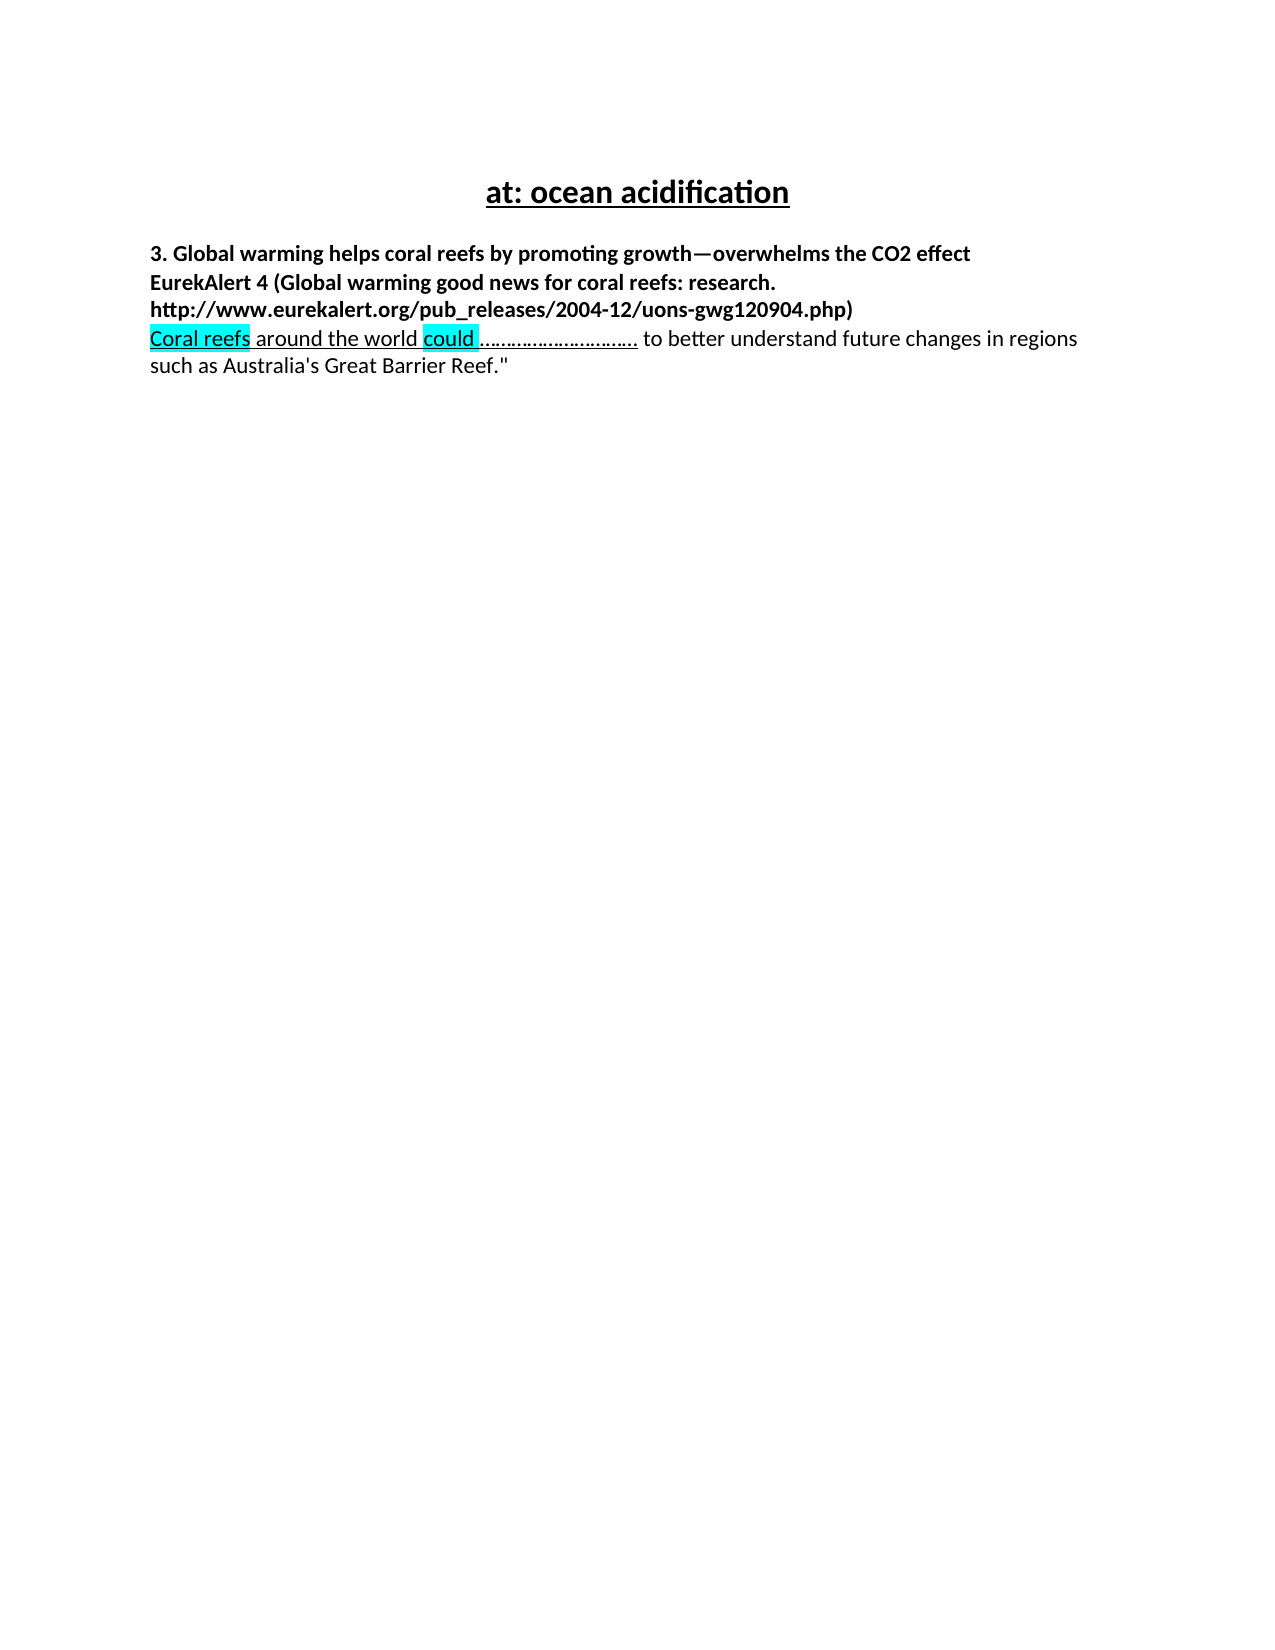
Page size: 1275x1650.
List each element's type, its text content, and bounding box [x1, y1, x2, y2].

subtitle at: ocean acidification [150, 171, 1125, 212]
text 3. Global warming helps coral reefs by promoting growth—overwhelms the CO2 effect EurekAlert 4 (Global warming good news for coral reefs: research. http://www.eurekalert.org/pub_releases/2004-12/uons-gwg120904.php) [150, 212, 1125, 324]
text Coral reefs around the world could ………………………… to better understand future changes in regions such as Australia's Great Barrier Reef." [150, 324, 1125, 380]
